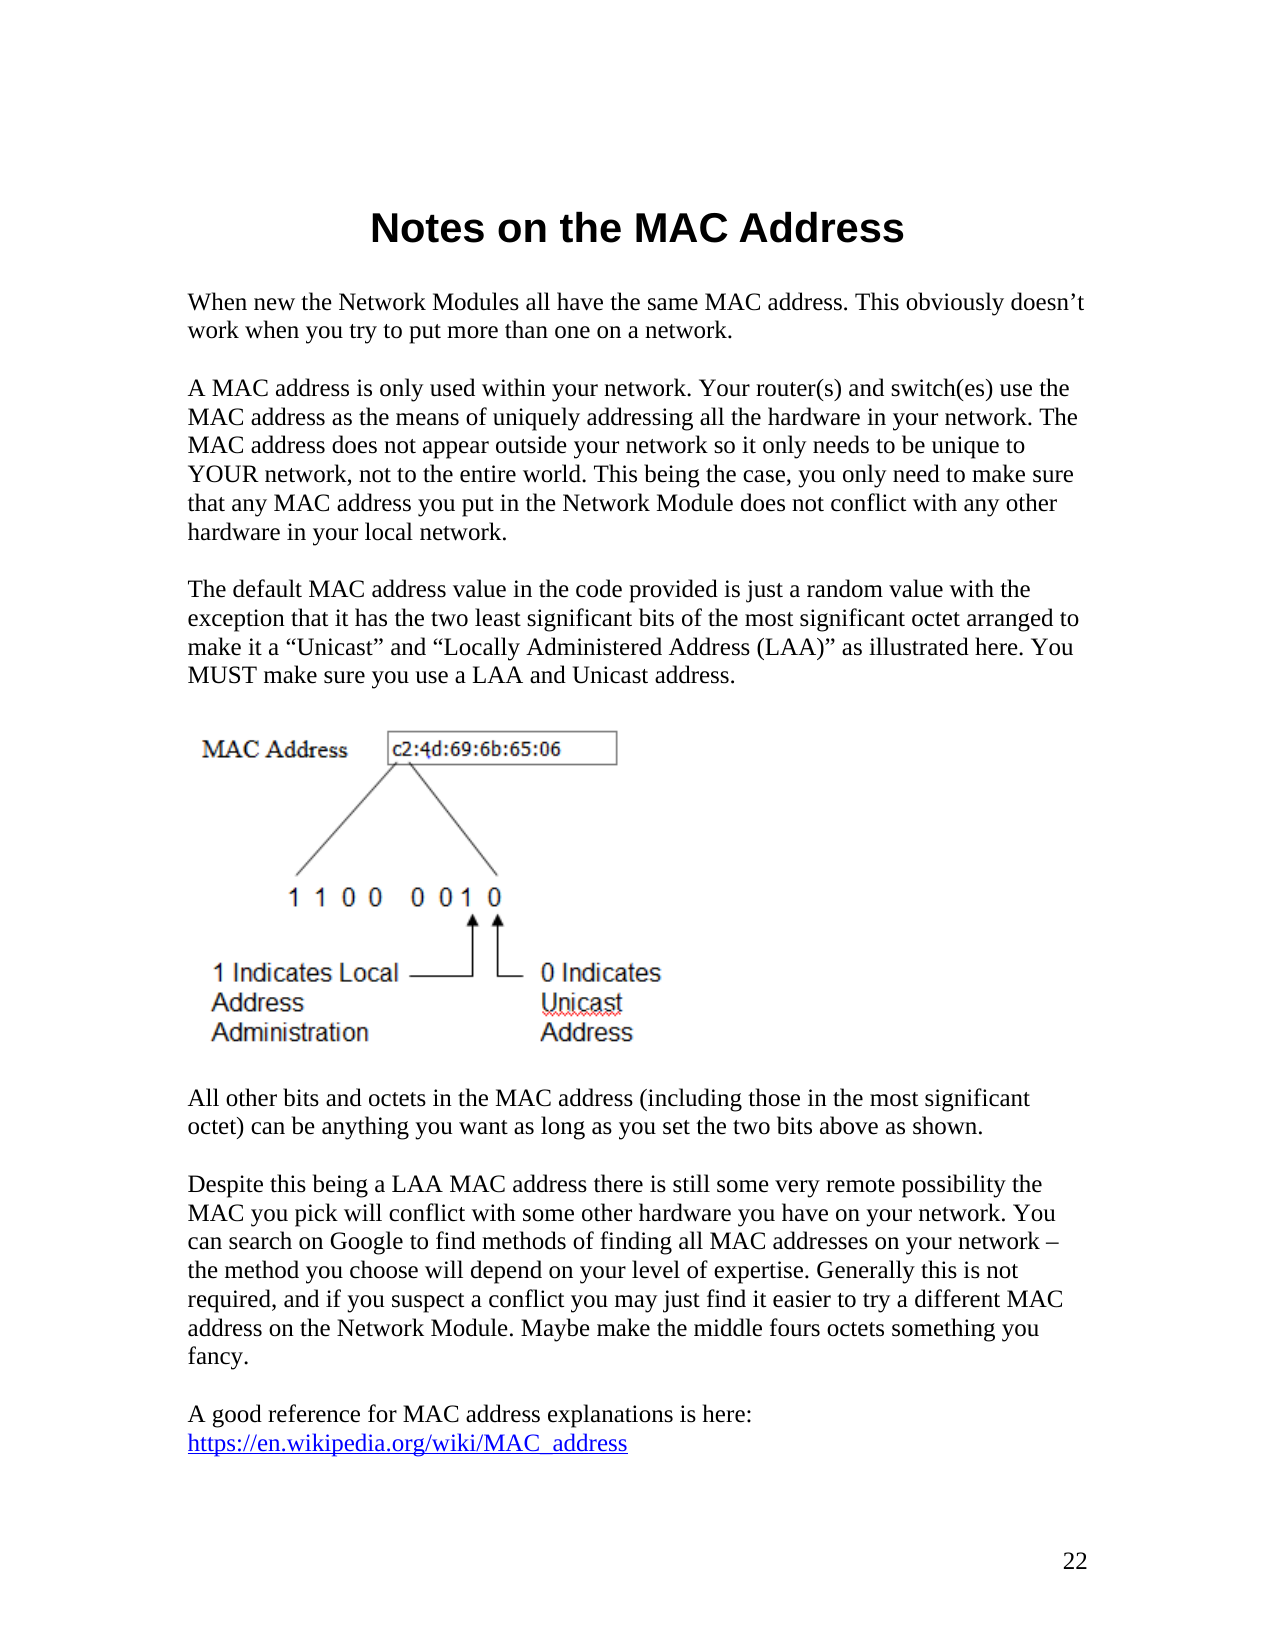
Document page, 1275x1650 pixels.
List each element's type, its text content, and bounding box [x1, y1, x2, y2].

picture [187, 717, 682, 1054]
text A MAC address is only used within your network. Your router(s) and switch(es) use the MAC address as the means of uniquely addressing all the hardware in your network. The MAC address does not appear outside your network so it only needs to be unique to YOUR network, not to the entire world. This being the case, you only need to make sure that any MAC address you put in the Network Module does not conflict with any other hardware in your local network. [187, 373, 1087, 545]
text Despite this being a LAA MAC address there is still some very remote possibility the MAC you pick will conflict with some other hardware you have on your network. You can search on Google to find methods of finding all MAC addresses on your network – the method you choose will depend on your level of expertise. Generally this is not required, and if you suspect a conflict you may just find it easier to try a different MAC address on the Network Module. Maybe make the middle fours octets something you fancy. [187, 1169, 1087, 1370]
text A good reference for MAC address explanations is here: [187, 1399, 1087, 1428]
text All other bits and octets in the MAC address (including those in the most significant octet) can be anything you want as long as you set the two bits above as shown. [187, 1083, 1087, 1140]
text The default MAC address value in the code provided is just a random value with the exception that it has the two least significant bits of the most significant octet arranged to make it a “Unicast” and “Locally Administered Address (LAA)” as illustrated here. You MUST make sure you use a LAA and Unicast address. [187, 574, 1087, 689]
subtitle Notes on the MAC Address [187, 204, 1087, 252]
text When new the Network Modules all have the same MAC address. This obviously doesn’t work when you try to put more than one on a network. [187, 287, 1087, 344]
text https://en.wikipedia.org/wiki/MAC_address [187, 1428, 1087, 1456]
